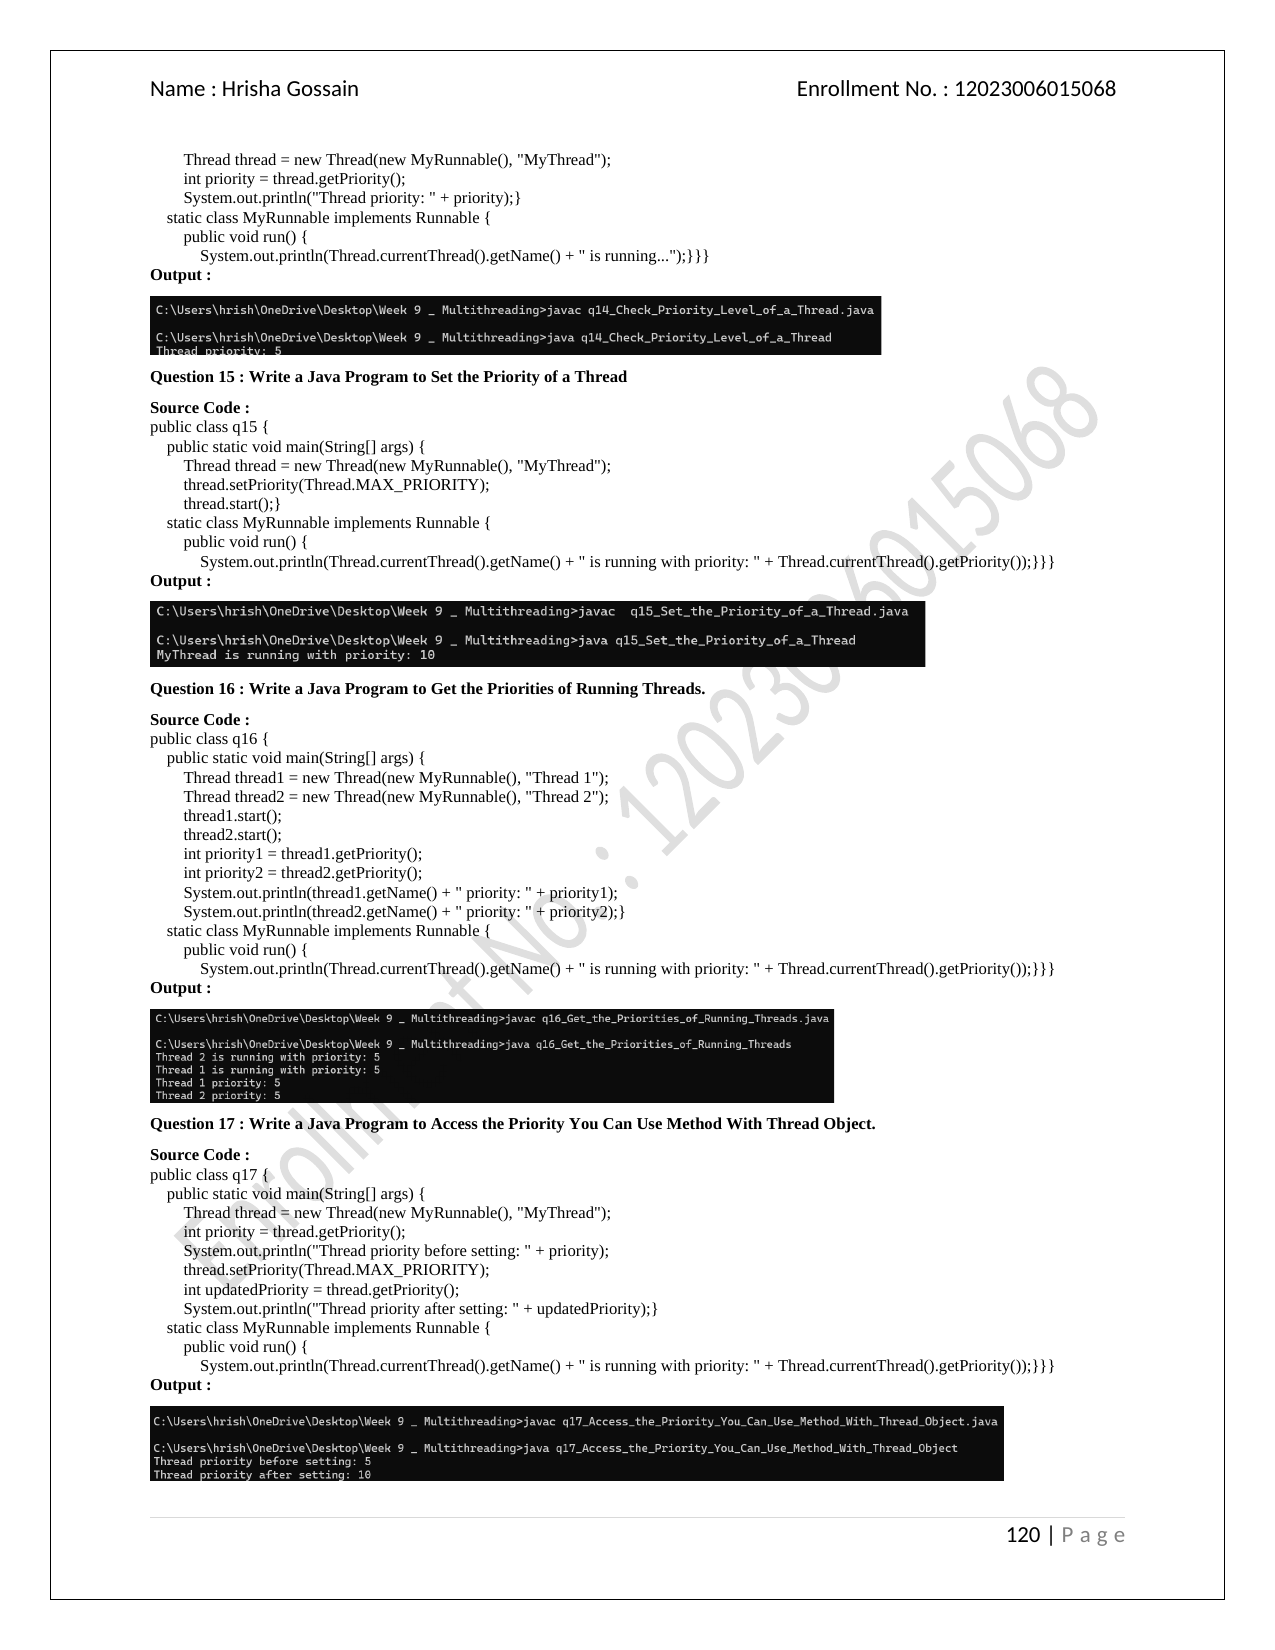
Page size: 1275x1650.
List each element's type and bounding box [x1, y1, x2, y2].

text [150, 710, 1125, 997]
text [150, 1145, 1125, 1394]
picture [150, 1406, 1004, 1481]
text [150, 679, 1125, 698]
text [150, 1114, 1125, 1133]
picture [150, 1009, 835, 1103]
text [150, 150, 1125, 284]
picture [150, 296, 882, 355]
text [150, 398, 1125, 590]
picture [150, 601, 926, 667]
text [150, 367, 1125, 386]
